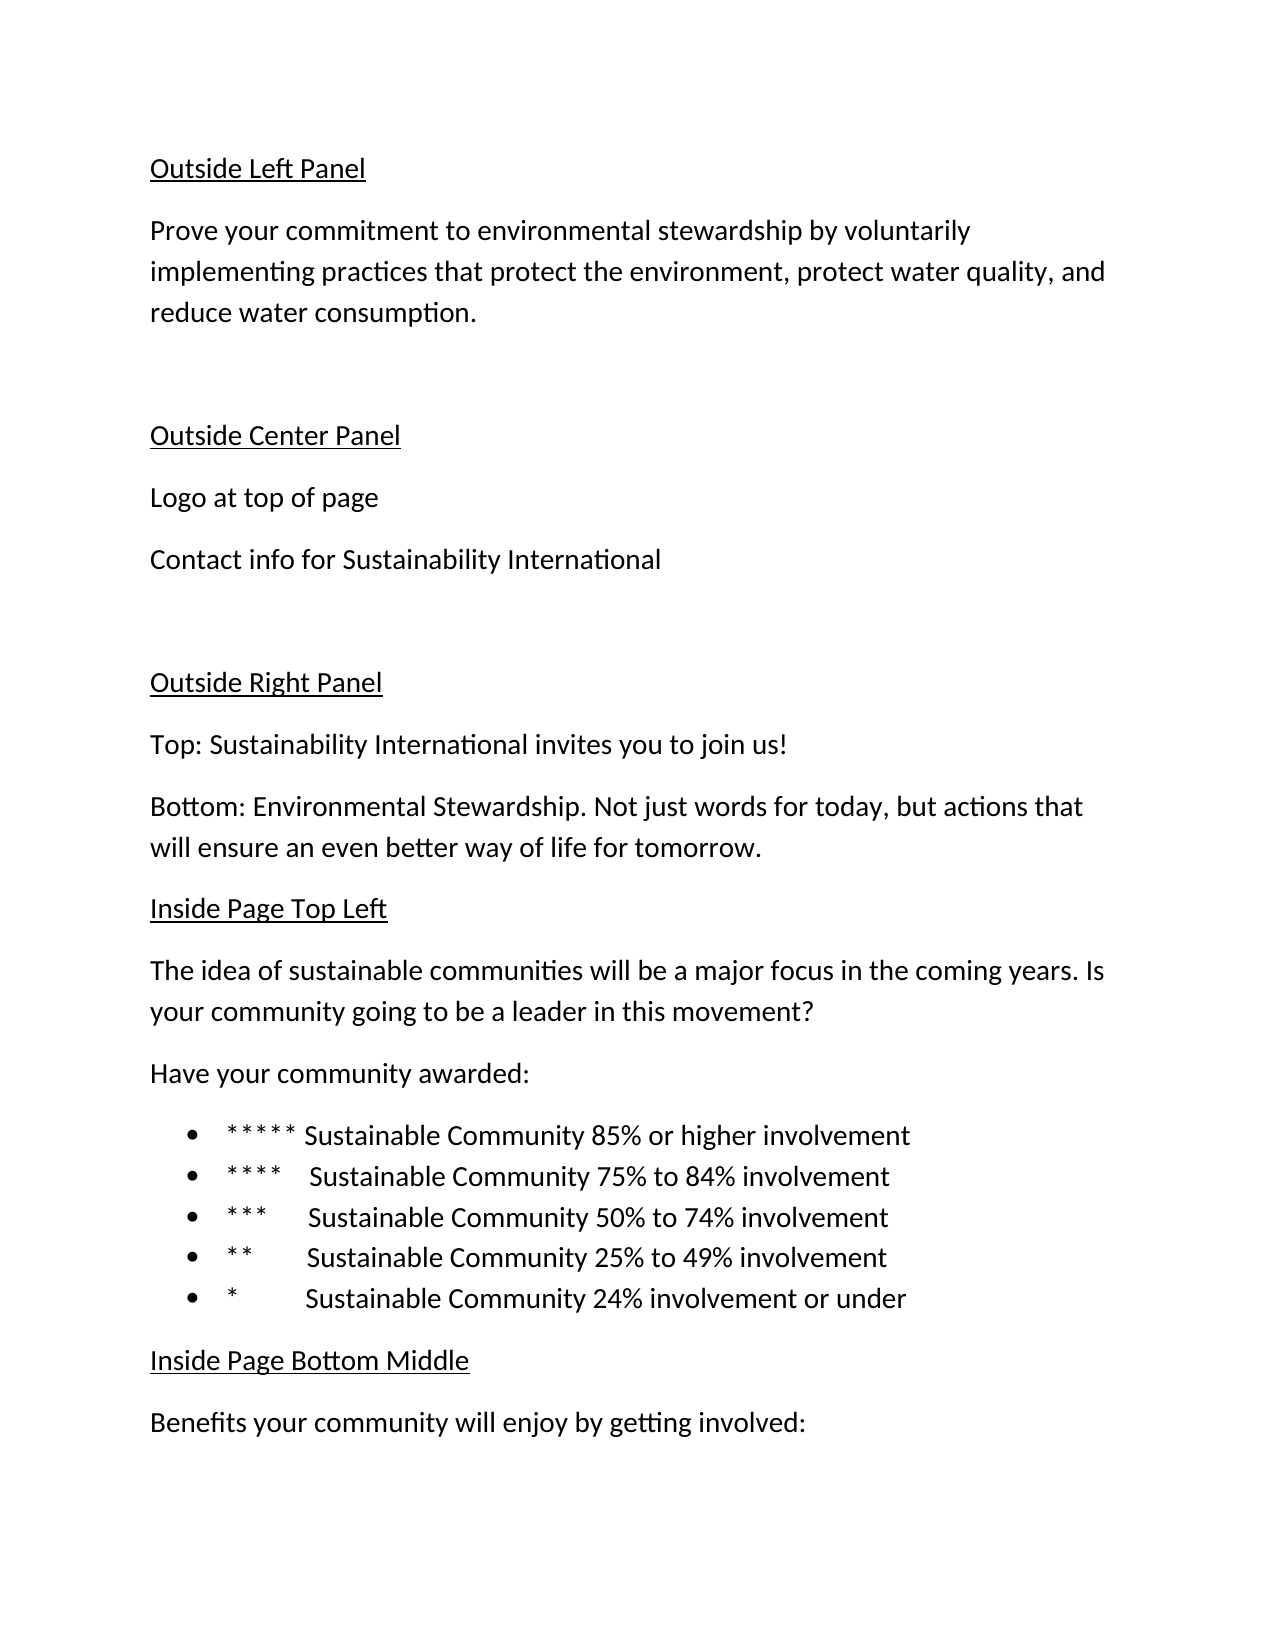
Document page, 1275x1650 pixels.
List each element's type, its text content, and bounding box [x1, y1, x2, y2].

text Outside Center Panel [150, 417, 1125, 453]
text Bottom: Environmental Stewardship. Not just words for today, but actions that will ensure an even better way of life for tomorrow. [150, 788, 1125, 864]
text The idea of sustainable communities will be a major focus in the coming years. Is your community going to be a leader in this movement? [150, 952, 1125, 1029]
list ** Sustainable Community 25% to 49% involvement [187, 1239, 1125, 1275]
list *** Sustainable Community 50% to 74% involvement [187, 1199, 1125, 1234]
list ***** Sustainable Community 85% or higher involvement [187, 1117, 1125, 1152]
text Benefits your community will enjoy by getting involved: [150, 1404, 1125, 1440]
text Logo at top of page [150, 479, 1125, 514]
text Contact info for Sustainability International [150, 541, 1125, 576]
text Top: Sustainability International invites you to join us! [150, 726, 1125, 762]
text Have your community awarded: [150, 1055, 1125, 1091]
text Inside Page Bottom Middle [150, 1342, 1125, 1378]
text Prove your commitment to environmental stewardship by voluntarily implementing practices that protect the environment, protect water quality, and reduce water consumption. [150, 212, 1125, 329]
text Inside Page Top Left [150, 891, 1125, 926]
list * Sustainable Community 24% involvement or under [187, 1281, 1125, 1316]
list **** Sustainable Community 75% to 84% involvement [187, 1158, 1125, 1193]
text Outside Right Panel [150, 664, 1125, 700]
text Outside Left Panel [150, 150, 1125, 186]
